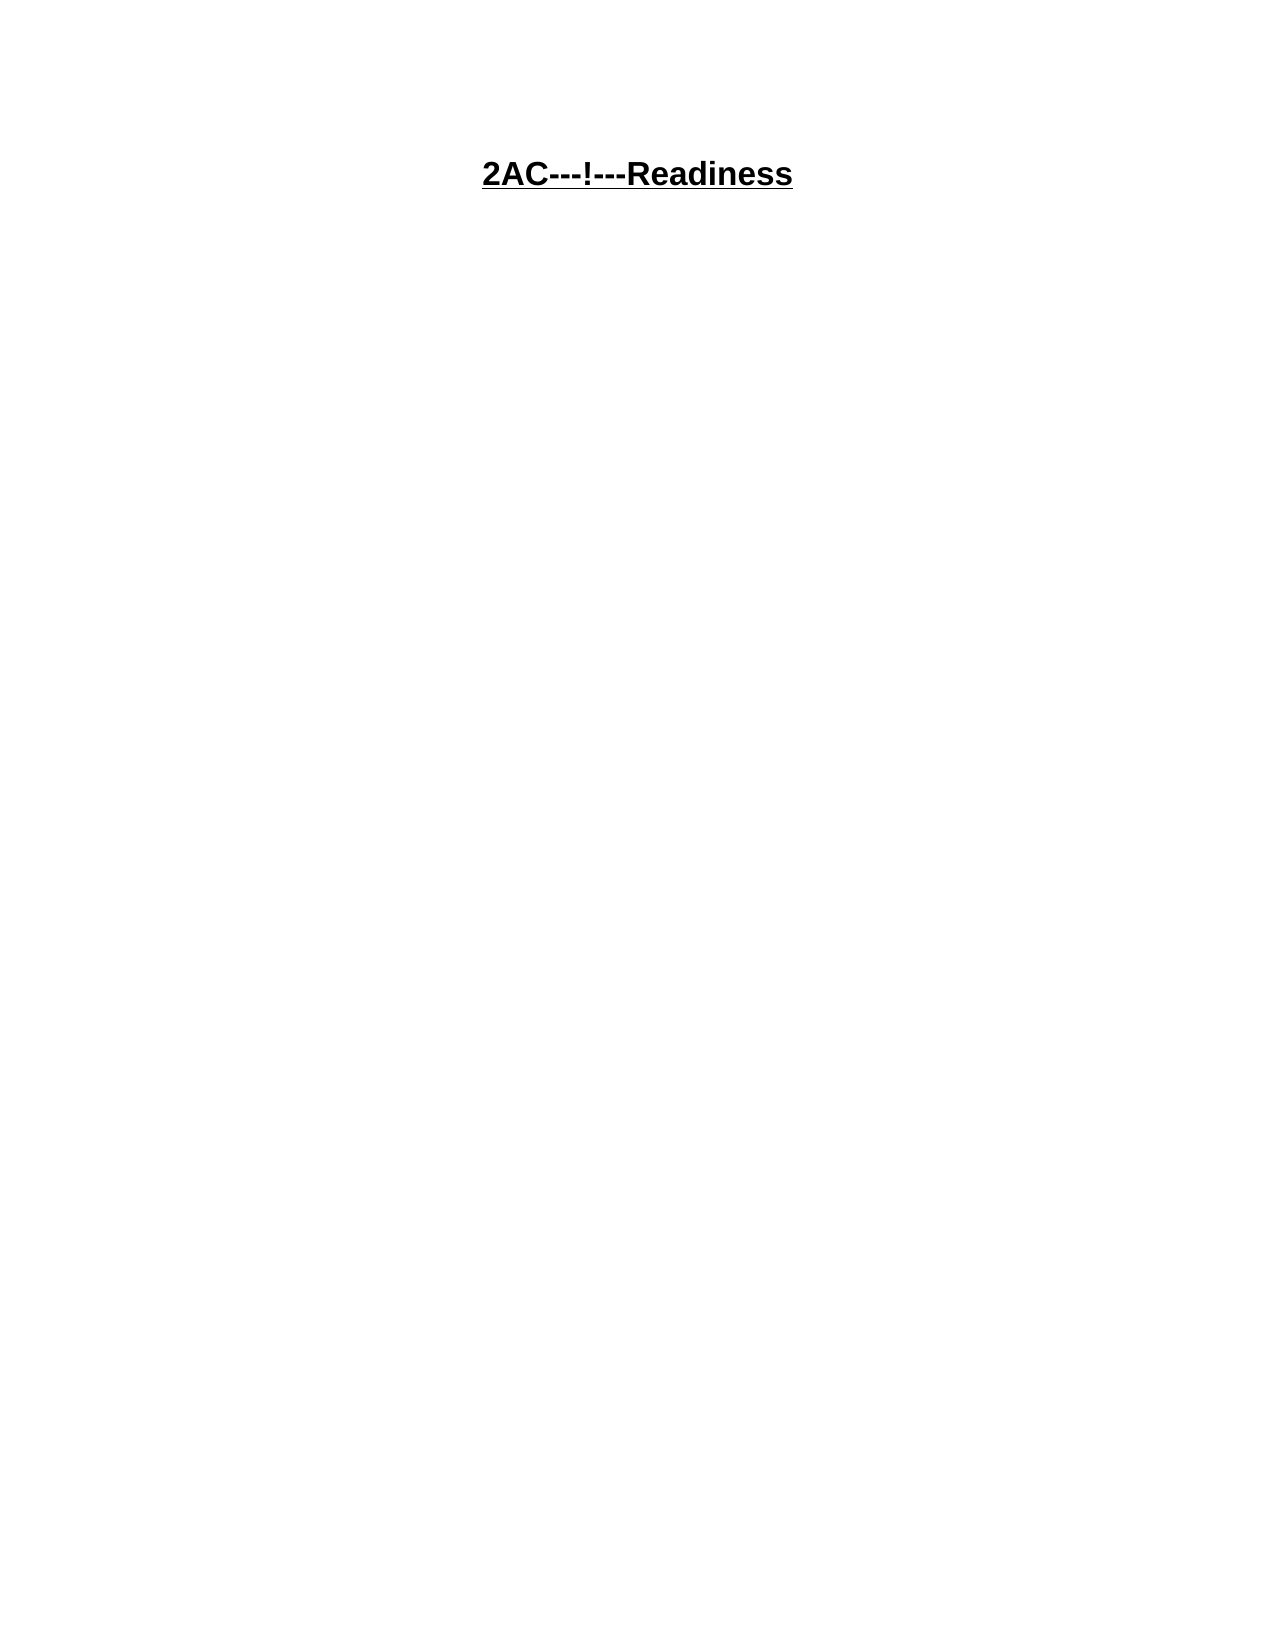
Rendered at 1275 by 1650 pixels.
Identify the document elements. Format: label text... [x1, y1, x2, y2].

subtitle 2AC---!---Readiness [150, 154, 1125, 193]
